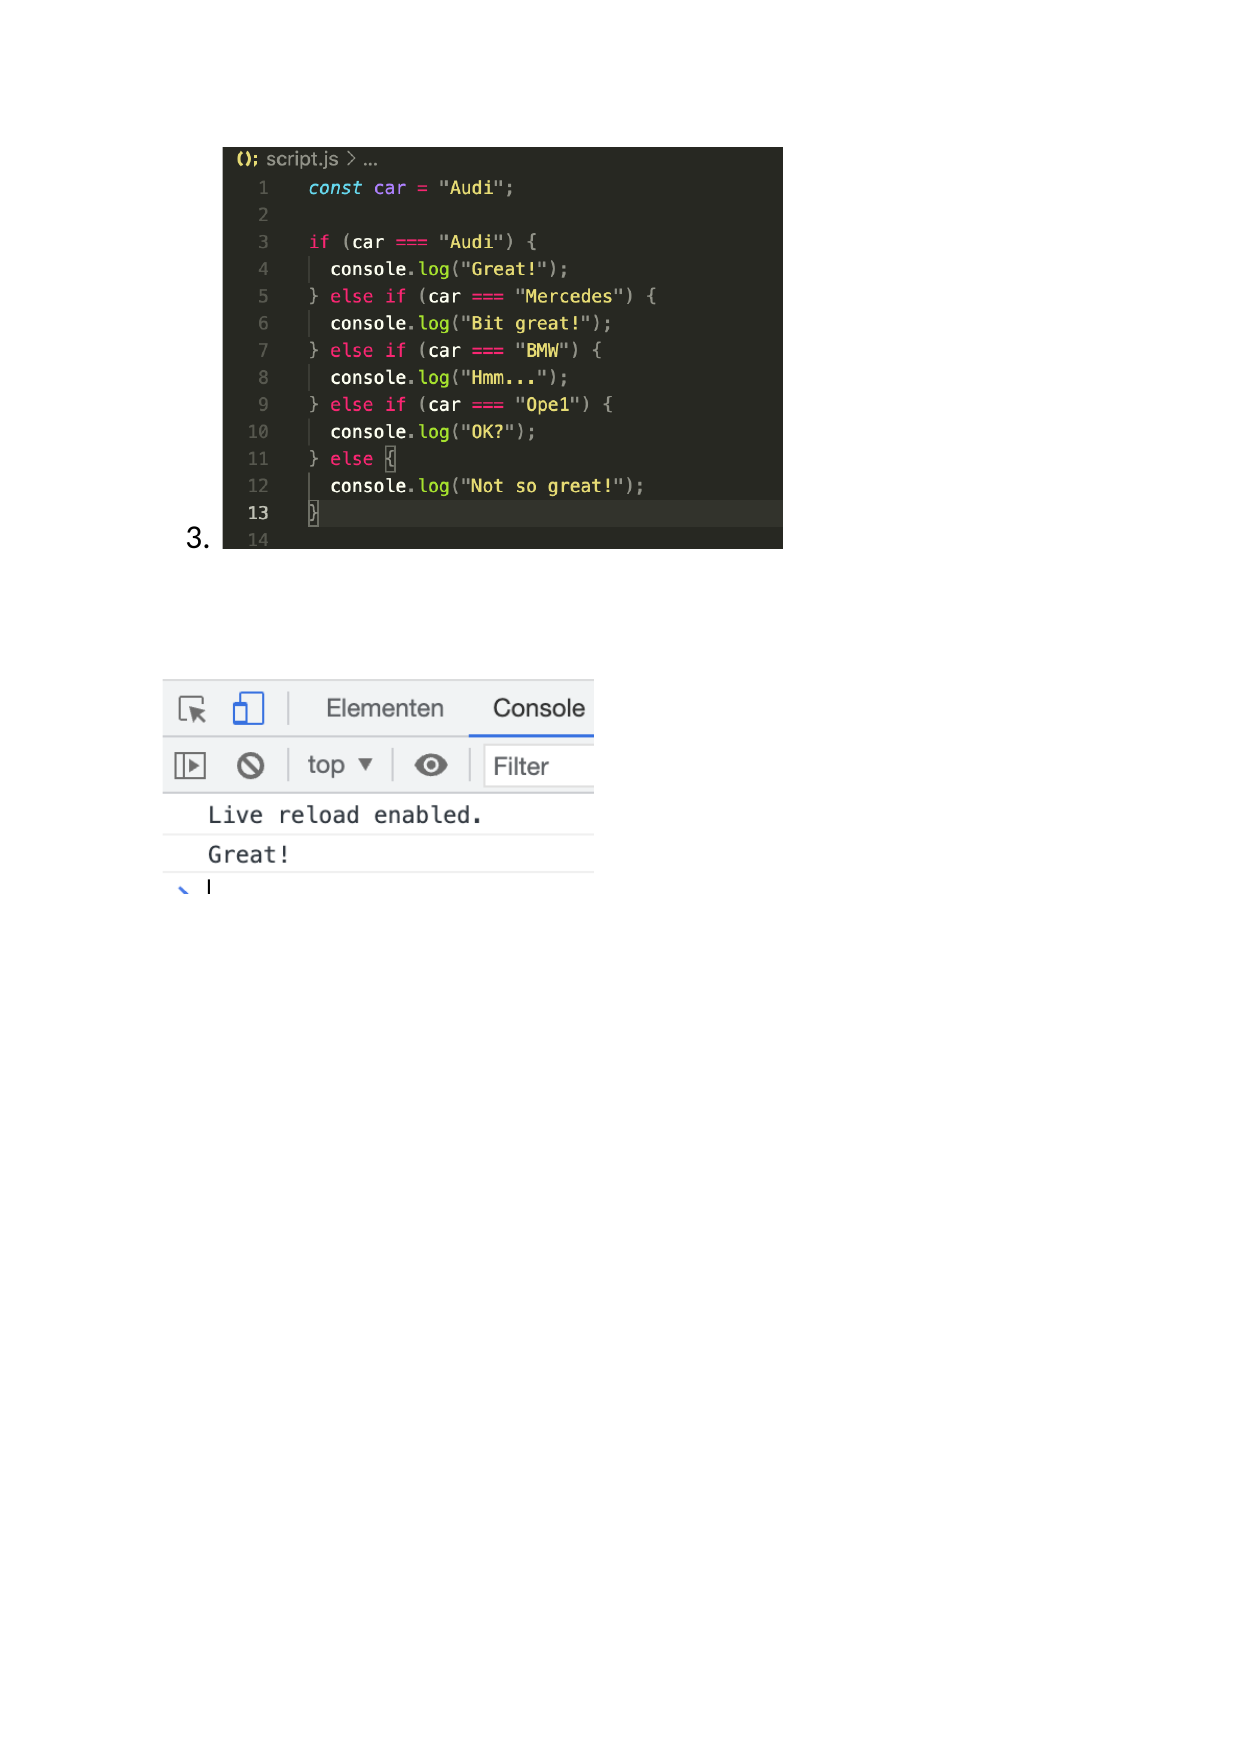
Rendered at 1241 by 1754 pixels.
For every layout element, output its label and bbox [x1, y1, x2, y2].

picture [162, 679, 594, 894]
picture [222, 147, 783, 549]
